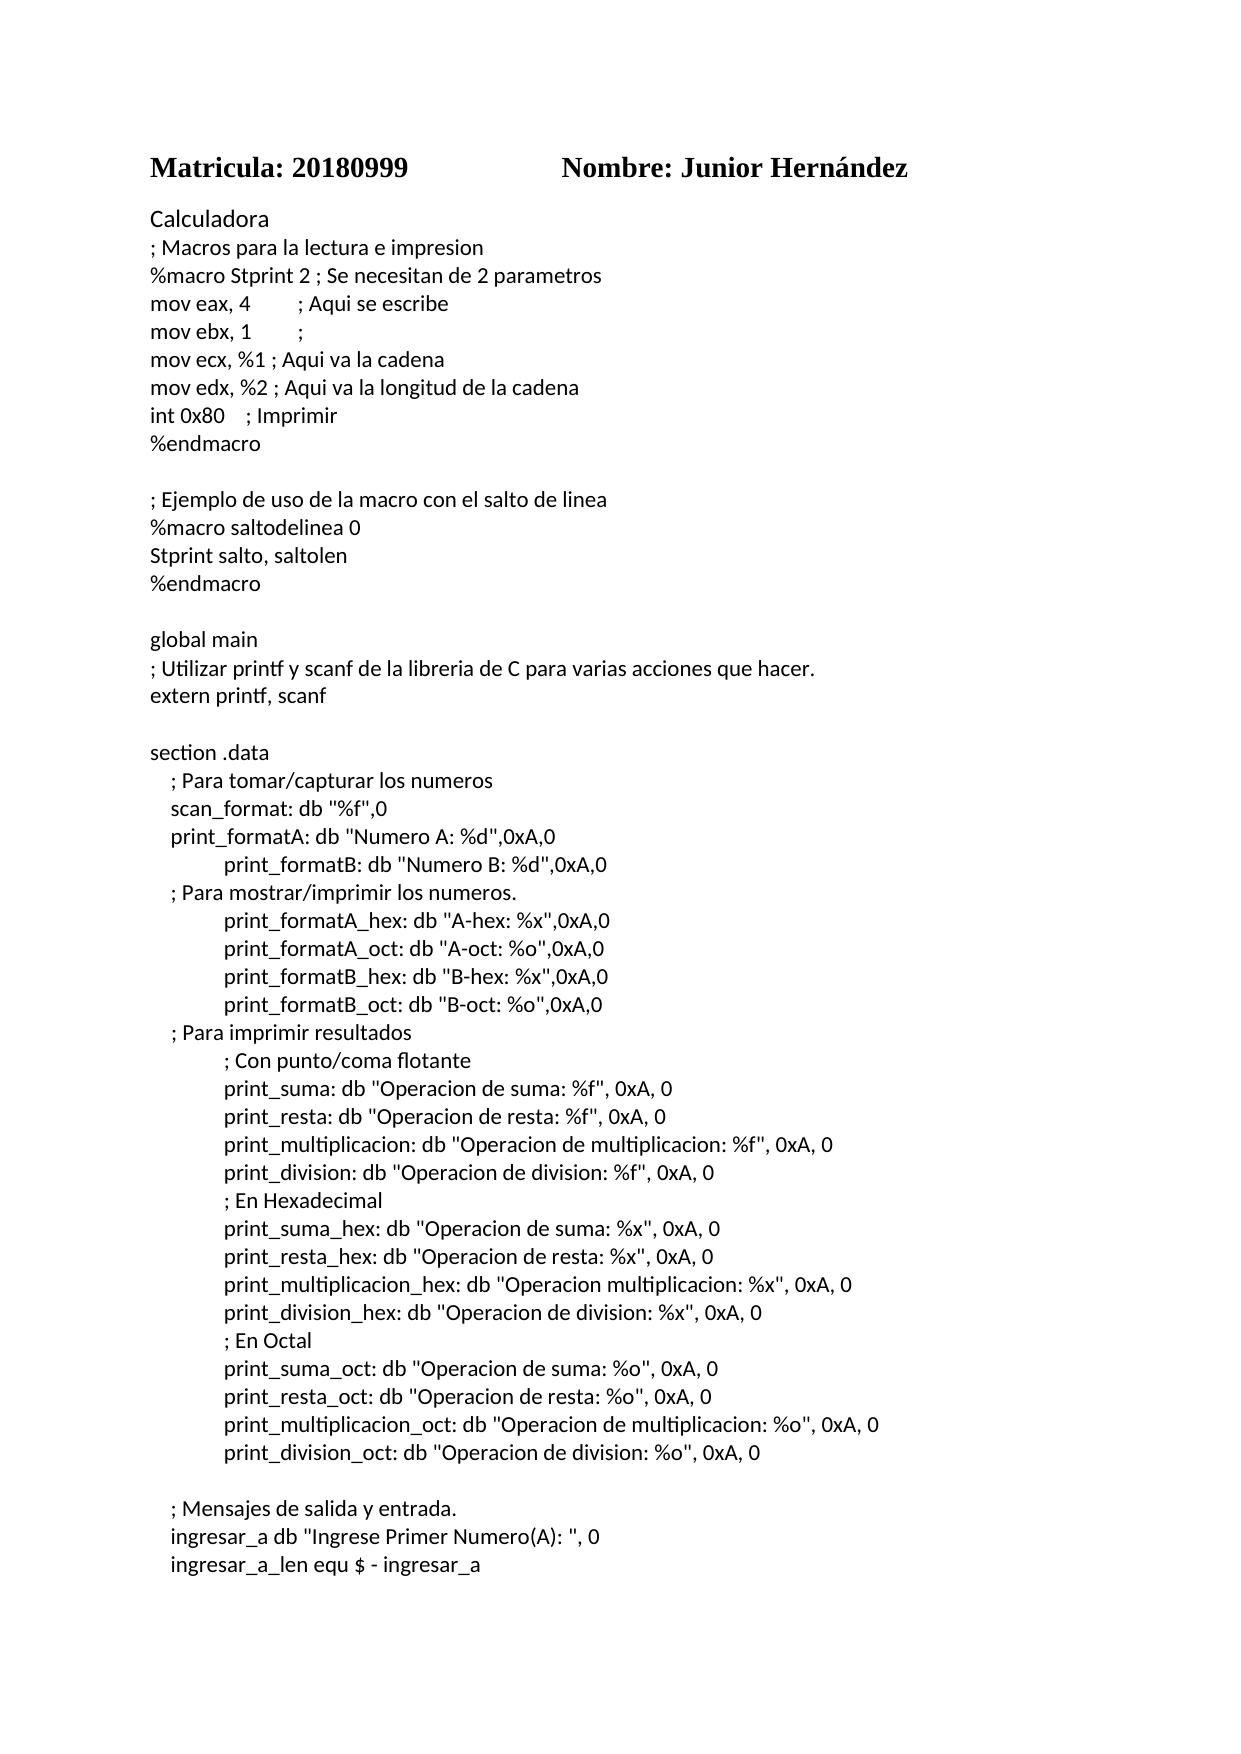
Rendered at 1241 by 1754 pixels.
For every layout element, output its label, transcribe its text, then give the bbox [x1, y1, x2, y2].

text print_formatB_oct: db "B-oct: %o",0xA,0 [150, 990, 1090, 1018]
text print_suma_oct: db "Operacion de suma: %o", 0xA, 0 [150, 1354, 1090, 1382]
text print_formatA_oct: db "A-oct: %o",0xA,0 [150, 934, 1090, 962]
text print_formatB: db "Numero B: %d",0xA,0 [150, 850, 1090, 878]
text print_resta: db "Operacion de resta: %f", 0xA, 0 [150, 1102, 1090, 1130]
text ; Utilizar printf y scanf de la libreria de C para varias acciones que hacer. [150, 654, 1090, 682]
text ; En Hexadecimal [150, 1186, 1090, 1214]
text print_multiplicacion_oct: db "Operacion de multiplicacion: %o", 0xA, 0 [150, 1410, 1090, 1438]
text mov edx, %2 ; Aqui va la longitud de la cadena [150, 373, 1090, 401]
text ; Ejemplo de uso de la macro con el salto de linea [150, 486, 1090, 513]
text extern printf, scanf [150, 682, 1090, 710]
text print_formatB_hex: db "B-hex: %x",0xA,0 [150, 962, 1090, 990]
text print_formatA_hex: db "A-hex: %x",0xA,0 [150, 906, 1090, 934]
text print_division_oct: db "Operacion de division: %o", 0xA, 0 [150, 1438, 1090, 1466]
text Calculadora [150, 203, 1090, 233]
text print_formatA: db "Numero A: %d",0xA,0 [150, 822, 1090, 850]
text print_suma_hex: db "Operacion de suma: %x", 0xA, 0 [150, 1214, 1090, 1242]
text print_division_hex: db "Operacion de division: %x", 0xA, 0 [150, 1298, 1090, 1326]
text int 0x80 ; Imprimir [150, 401, 1090, 429]
text mov ebx, 1 ; [150, 317, 1090, 345]
text print_resta_oct: db "Operacion de resta: %o", 0xA, 0 [150, 1382, 1090, 1410]
text Stprint salto, saltolen [150, 542, 1090, 569]
text ingresar_a_len equ $ - ingresar_a [150, 1550, 1090, 1578]
text print_resta_hex: db "Operacion de resta: %x", 0xA, 0 [150, 1242, 1090, 1270]
text print_division: db "Operacion de division: %f", 0xA, 0 [150, 1158, 1090, 1186]
text ; En Octal [150, 1326, 1090, 1354]
text scan_format: db "%f",0 [150, 794, 1090, 822]
text ; Macros para la lectura e impresion [150, 233, 1090, 261]
text ; Con punto/coma flotante [150, 1046, 1090, 1074]
text ; Para tomar/capturar los numeros [150, 766, 1090, 794]
text print_multiplicacion: db "Operacion de multiplicacion: %f", 0xA, 0 [150, 1130, 1090, 1158]
text %endmacro [150, 429, 1090, 457]
text ; Para mostrar/imprimir los numeros. [150, 878, 1090, 906]
text ; Para imprimir resultados [150, 1018, 1090, 1046]
text mov ecx, %1 ; Aqui va la cadena [150, 345, 1090, 373]
text ingresar_a db "Ingrese Primer Numero(A): ", 0 [150, 1522, 1090, 1550]
text mov eax, 4 ; Aqui se escribe [150, 289, 1090, 317]
text print_multiplicacion_hex: db "Operacion multiplicacion: %x", 0xA, 0 [150, 1270, 1090, 1298]
text %macro saltodelinea 0 [150, 513, 1090, 542]
text ; Mensajes de salida y entrada. [150, 1494, 1090, 1522]
text %macro Stprint 2 ; Se necesitan de 2 parametros [150, 261, 1090, 289]
text section .data [150, 738, 1090, 766]
text print_suma: db "Operacion de suma: %f", 0xA, 0 [150, 1074, 1090, 1102]
text %endmacro [150, 569, 1090, 598]
text global main [150, 626, 1090, 654]
text Matricula: 20180999 Nombre: Junior Hernández [150, 150, 1090, 183]
